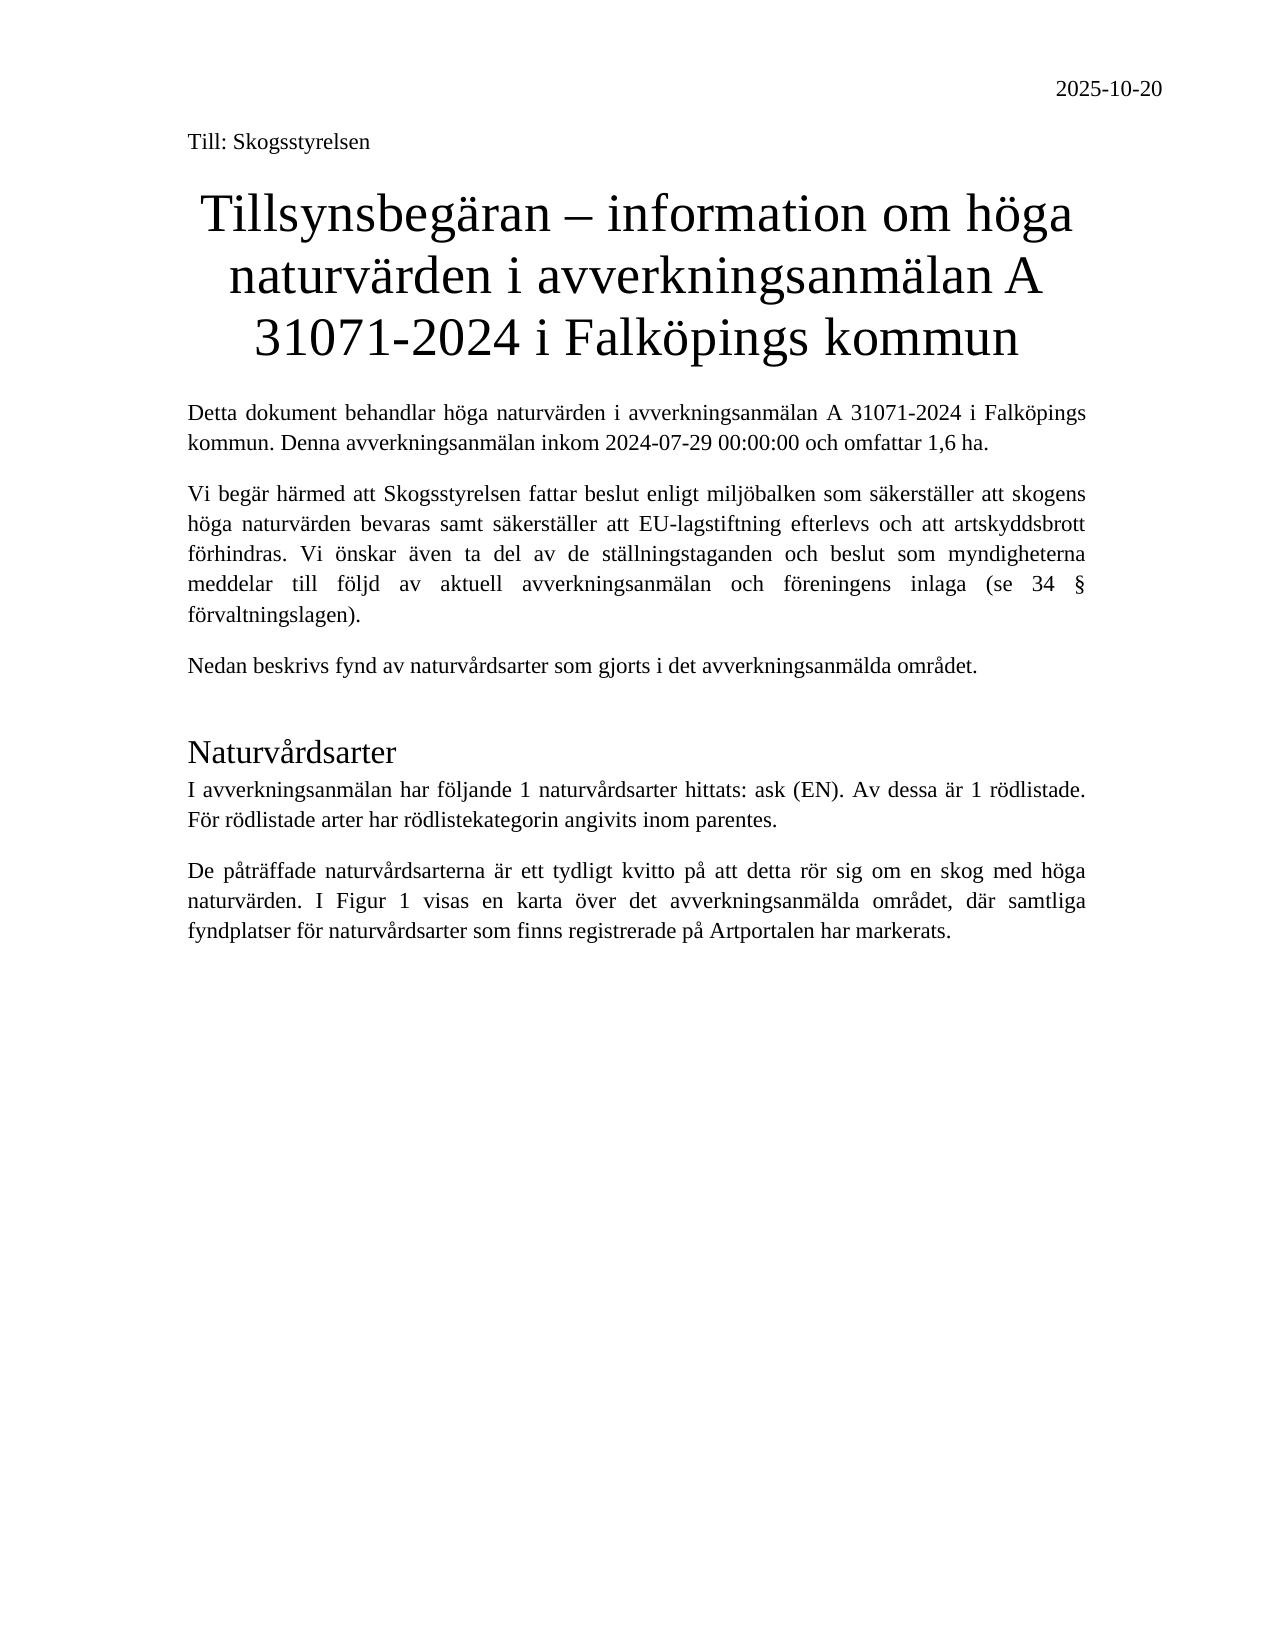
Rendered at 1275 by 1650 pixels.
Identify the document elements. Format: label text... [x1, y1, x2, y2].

text Detta dokument behandlar höga naturvärden i avverkningsanmälan A 31071-2024 i Falköpings kommun. Denna avverkningsanmälan inkom 2024-07-29 00:00:00 och omfattar 1,6 ha. [187, 398, 1087, 455]
subtitle Naturvårdsarter [187, 732, 1087, 770]
text Nedan beskrivs fynd av naturvårdsarter som gjorts i det avverkningsanmälda området. [187, 652, 1087, 678]
title Tillsynsbegäran – information om höga naturvärden i avverkningsanmälan A 31071-2024 i Falköpings kommun [187, 180, 1087, 367]
text I avverkningsanmälan har följande 1 naturvårdsarter hittats: ask (EN). Av dessa är 1 rödlistade. För rödlistade arter har rödlistekategorin angivits inom parentes. [187, 776, 1087, 832]
text De påträffade naturvårdsarterna är ett tydligt kvitto på att detta rör sig om en skog med höga naturvärden. I Figur 1 visas en karta över det avverkningsanmälda området, där samtliga fyndplatser för naturvårdsarter som finns registrerade på Artportalen har markerats. [187, 857, 1087, 944]
text Vi begär härmed att Skogsstyrelsen fattar beslut enligt miljöbalken som säkerställer att skogens höga naturvärden bevaras samt säkerställer att EU-lagstiftning efterlevs och att artskyddsbrott förhindras. Vi önskar även ta del av de ställningstaganden och beslut som myndigheterna meddelar till följd av aktuell avverkningsanmälan och föreningens inlaga (se 34 § förvaltningslagen). [187, 480, 1087, 627]
